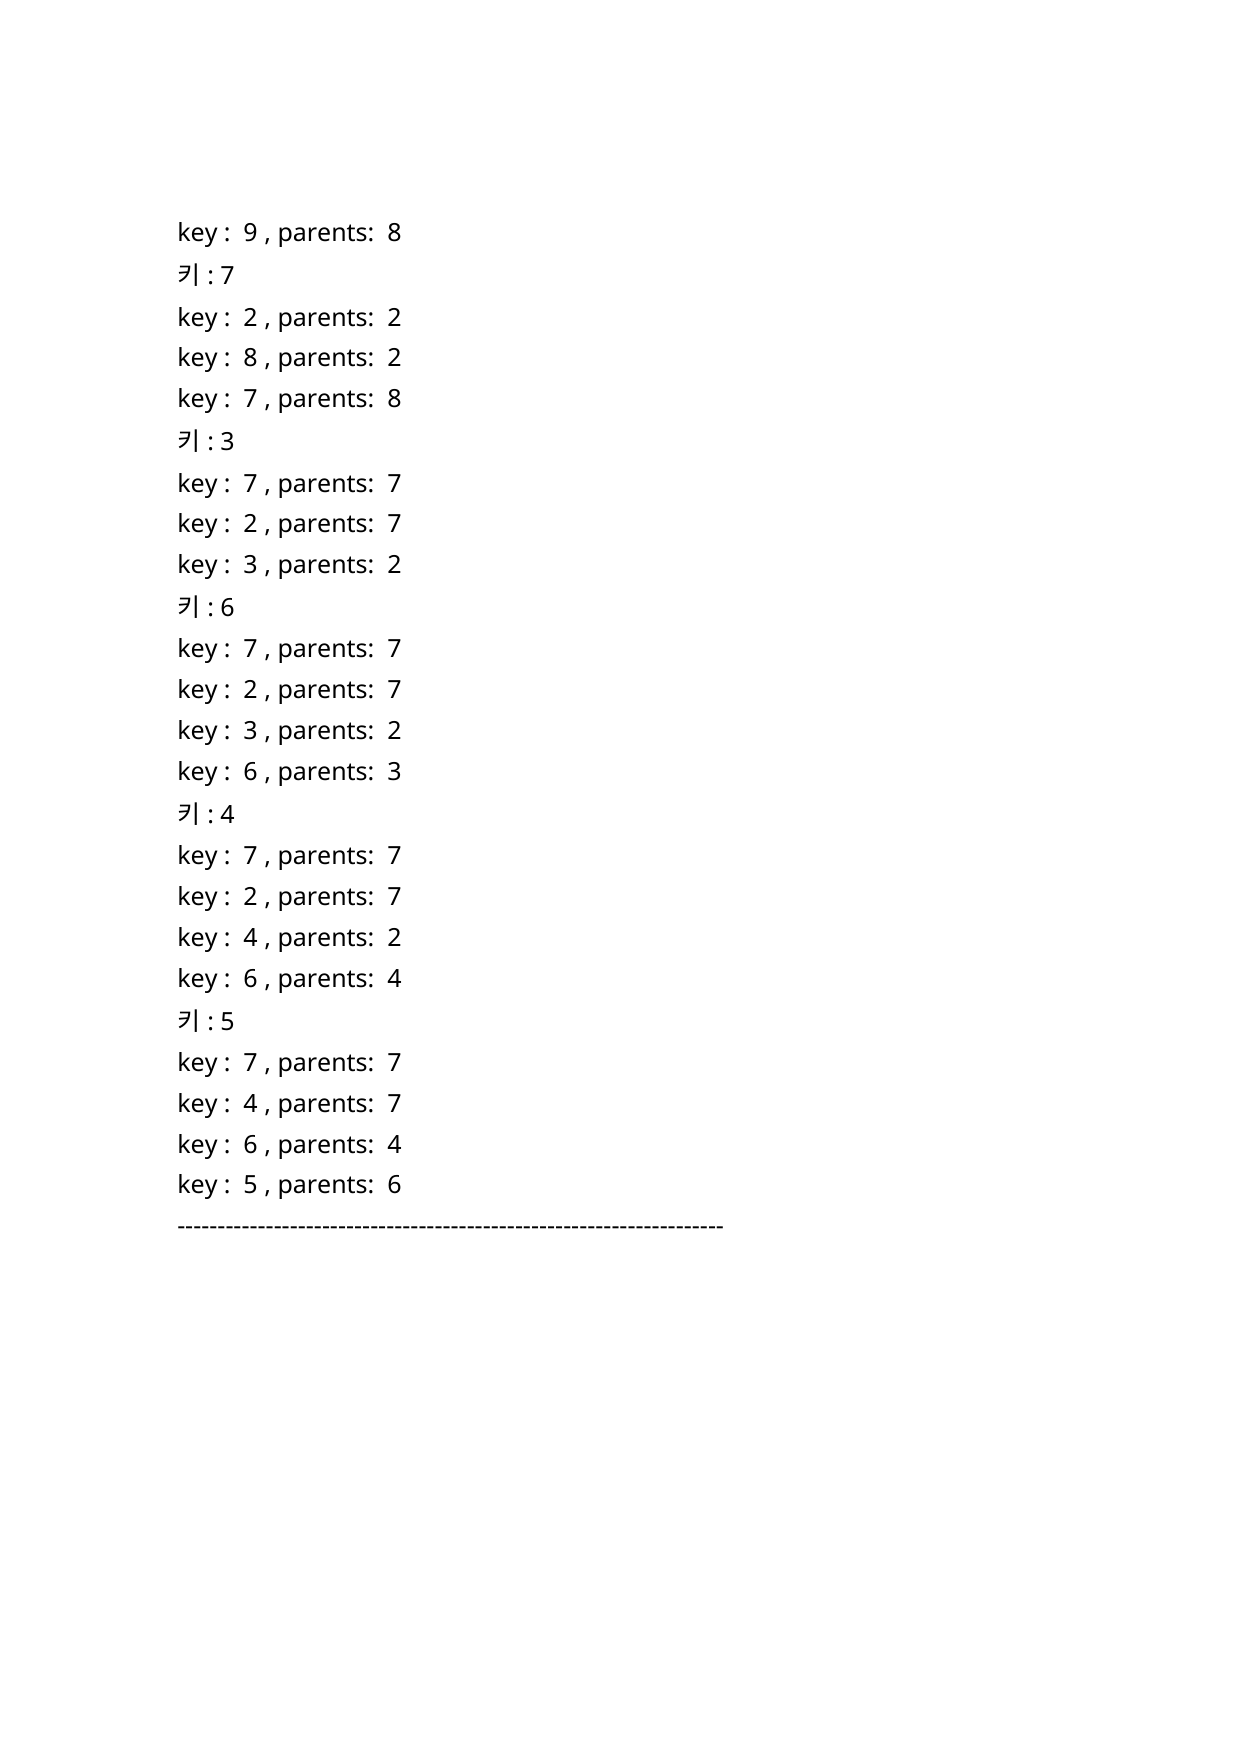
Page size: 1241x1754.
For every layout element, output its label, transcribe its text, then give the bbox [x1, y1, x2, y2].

text key : 7 , parents: 7 [175, 829, 1065, 870]
text key : 2 , parents: 7 [175, 664, 1065, 704]
text key : 9 , parents: 8 [175, 207, 1065, 247]
text key : 2 , parents: 7 [175, 498, 1065, 538]
text key : 2 , parents: 2 [175, 291, 1065, 332]
text key : 7 , parents: 8 [175, 373, 1065, 413]
text key : 6 , parents: 3 [175, 745, 1065, 786]
text 키 : 6 [175, 579, 1065, 623]
text 키 : 4 [175, 786, 1065, 829]
text key : 6 , parents: 4 [175, 1118, 1065, 1159]
text key : 4 , parents: 2 [175, 911, 1065, 952]
text 키 : 3 [175, 413, 1065, 457]
text key : 5 , parents: 6 [175, 1159, 1065, 1200]
text key : 4 , parents: 7 [175, 1077, 1065, 1118]
text key : 7 , parents: 7 [175, 1036, 1065, 1077]
text key : 7 , parents: 7 [175, 623, 1065, 664]
text 키 : 5 [175, 993, 1065, 1036]
text 키 : 7 [175, 247, 1065, 291]
text key : 8 , parents: 2 [175, 332, 1065, 373]
text key : 3 , parents: 2 [175, 704, 1065, 745]
text key : 7 , parents: 7 [175, 457, 1065, 498]
text -------------------------------------------------------------------- [175, 1200, 1065, 1242]
text key : 6 , parents: 4 [175, 952, 1065, 993]
text key : 2 , parents: 7 [175, 870, 1065, 911]
text key : 3 , parents: 2 [175, 538, 1065, 579]
